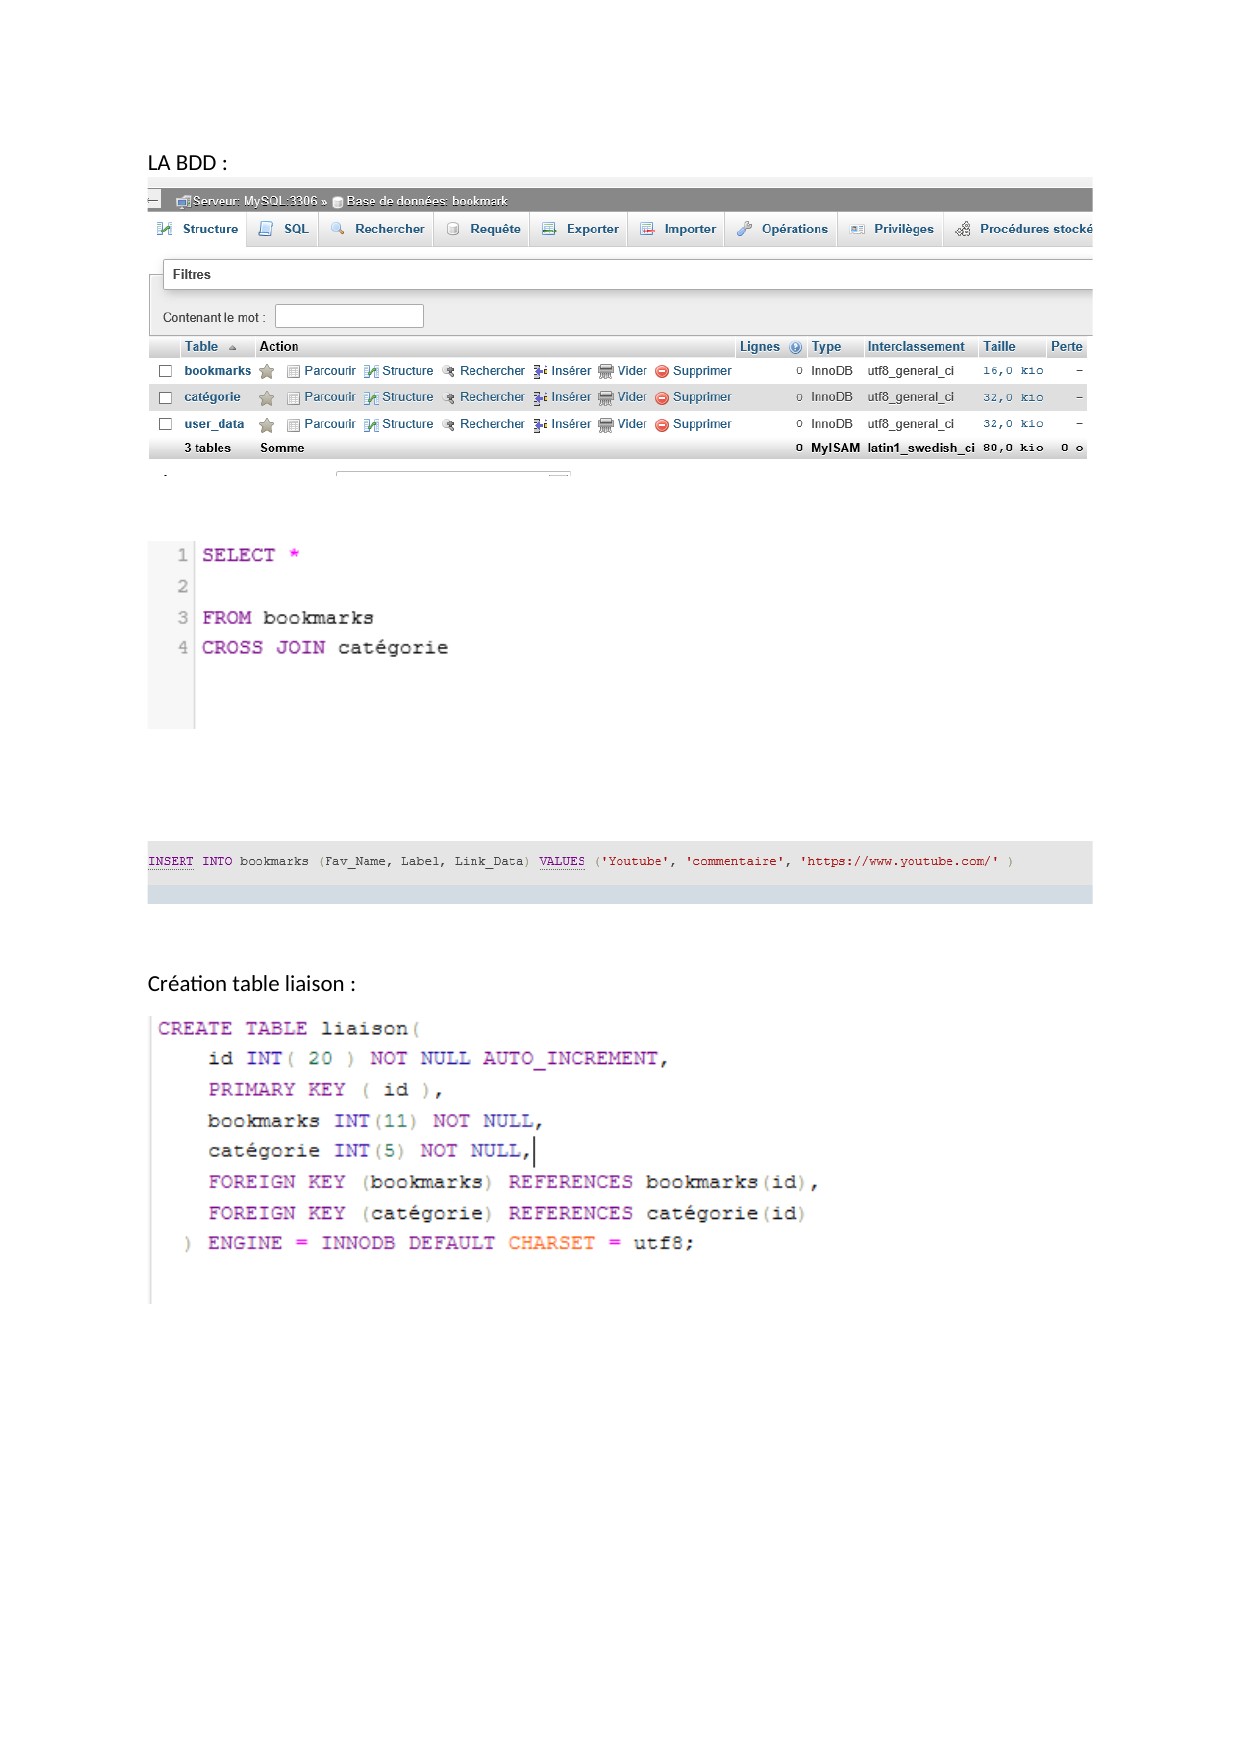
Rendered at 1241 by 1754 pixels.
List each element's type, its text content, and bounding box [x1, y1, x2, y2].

picture [147, 841, 1093, 904]
picture [147, 1016, 867, 1304]
picture [147, 177, 1093, 476]
text LA BDD : [148, 148, 1093, 177]
text Création table liaison : [148, 969, 1093, 997]
picture [147, 541, 517, 729]
